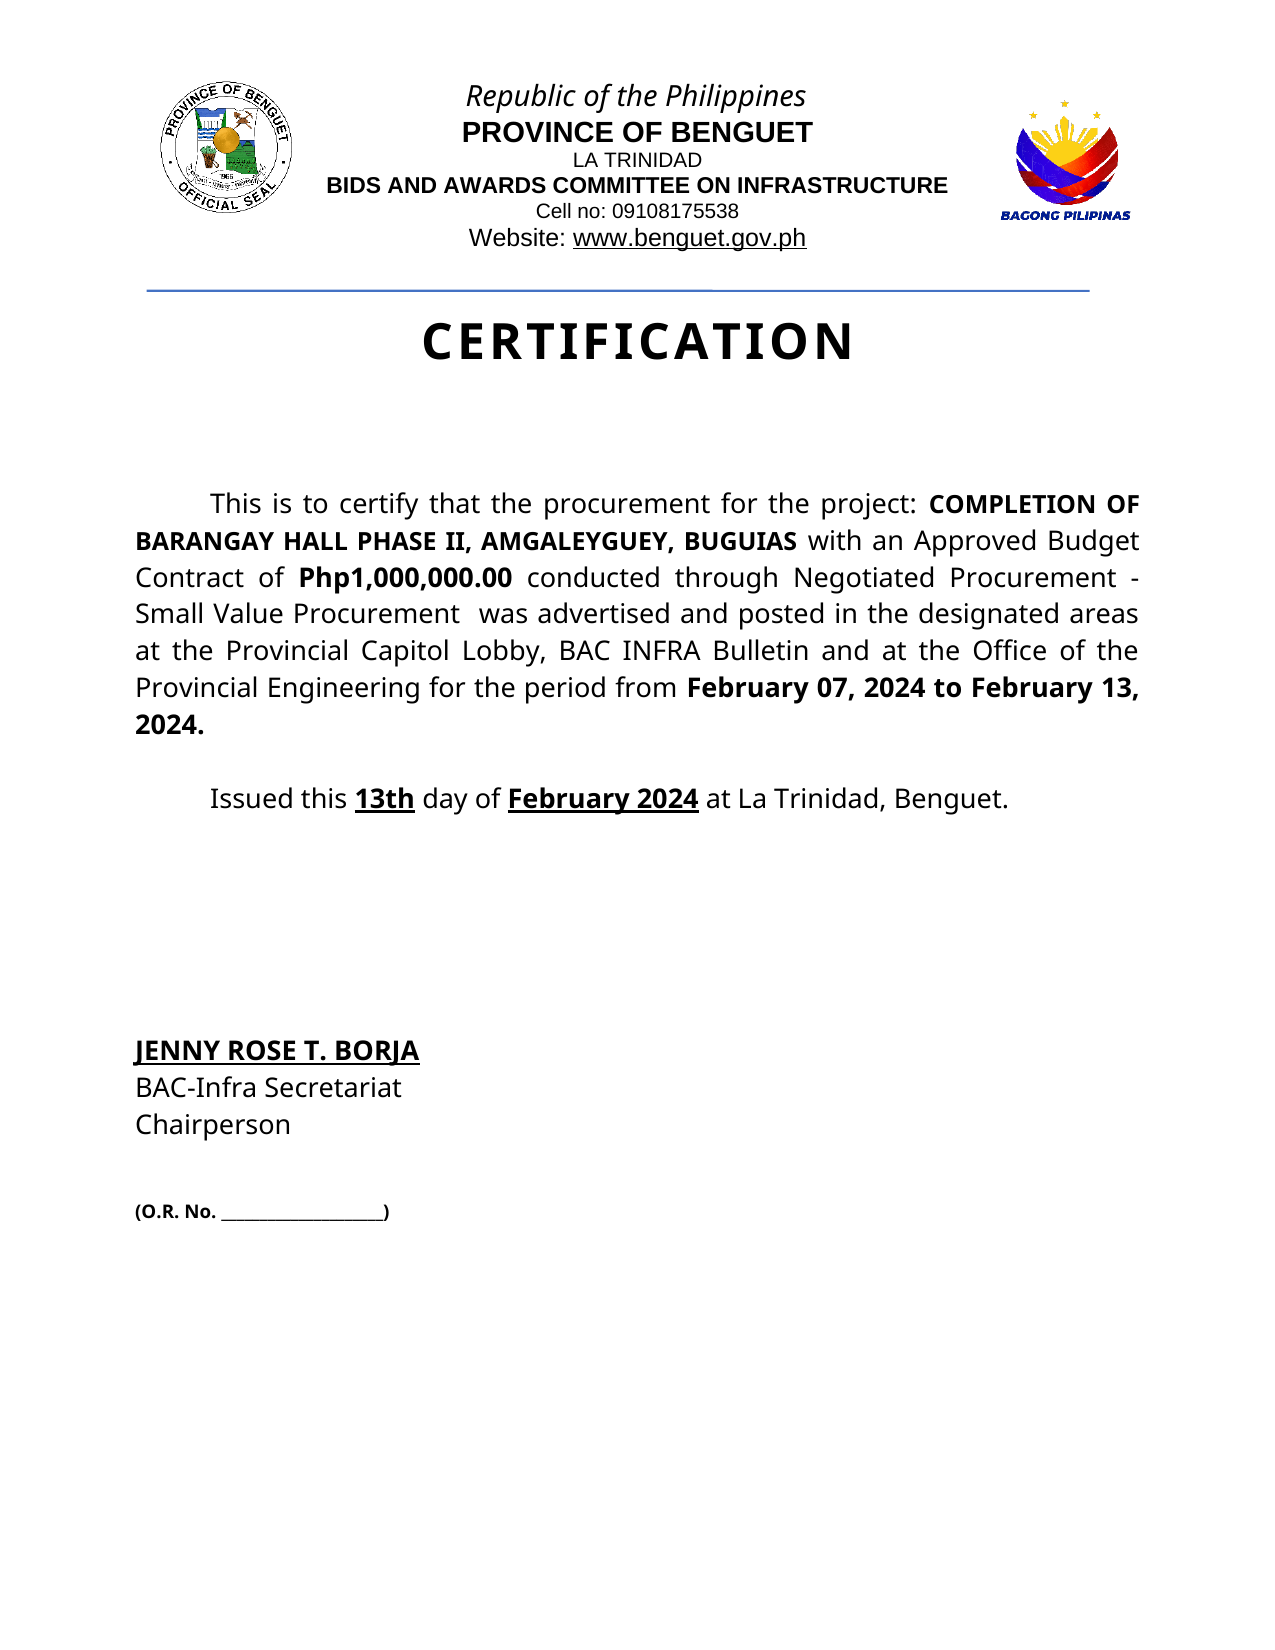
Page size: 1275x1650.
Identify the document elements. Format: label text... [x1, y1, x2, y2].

text (O.R. No. _____________________) [135, 1198, 1140, 1224]
text Chairperson [135, 1106, 1140, 1142]
text Issued this 13th day of February 2024 at La Trinidad, Benguet. [135, 779, 1140, 816]
subtitle CERTIFICATION [135, 306, 1140, 374]
text This is to certify that the procurement for the project: COMPLETION OF BARANGAY HALL PHASE II, AMGALEYGUEY, BUGUIAS with an Approved Budget Contract of Php1,000,000.00 conducted through Negotiated Procurement - Small Value Procurement was advertised and posted in the designated areas at the Provincial Capitol Lobby, BAC INFRA Bulletin and at the Office of the Provincial Engineering for the period from February 07, 2024 to February 13, 2024. [135, 484, 1140, 742]
text JENNY ROSE T. BORJA [135, 1032, 1140, 1069]
picture [156, 77, 296, 217]
text BAC-Infra Secretariat [135, 1069, 1140, 1106]
picture [983, 77, 1146, 246]
